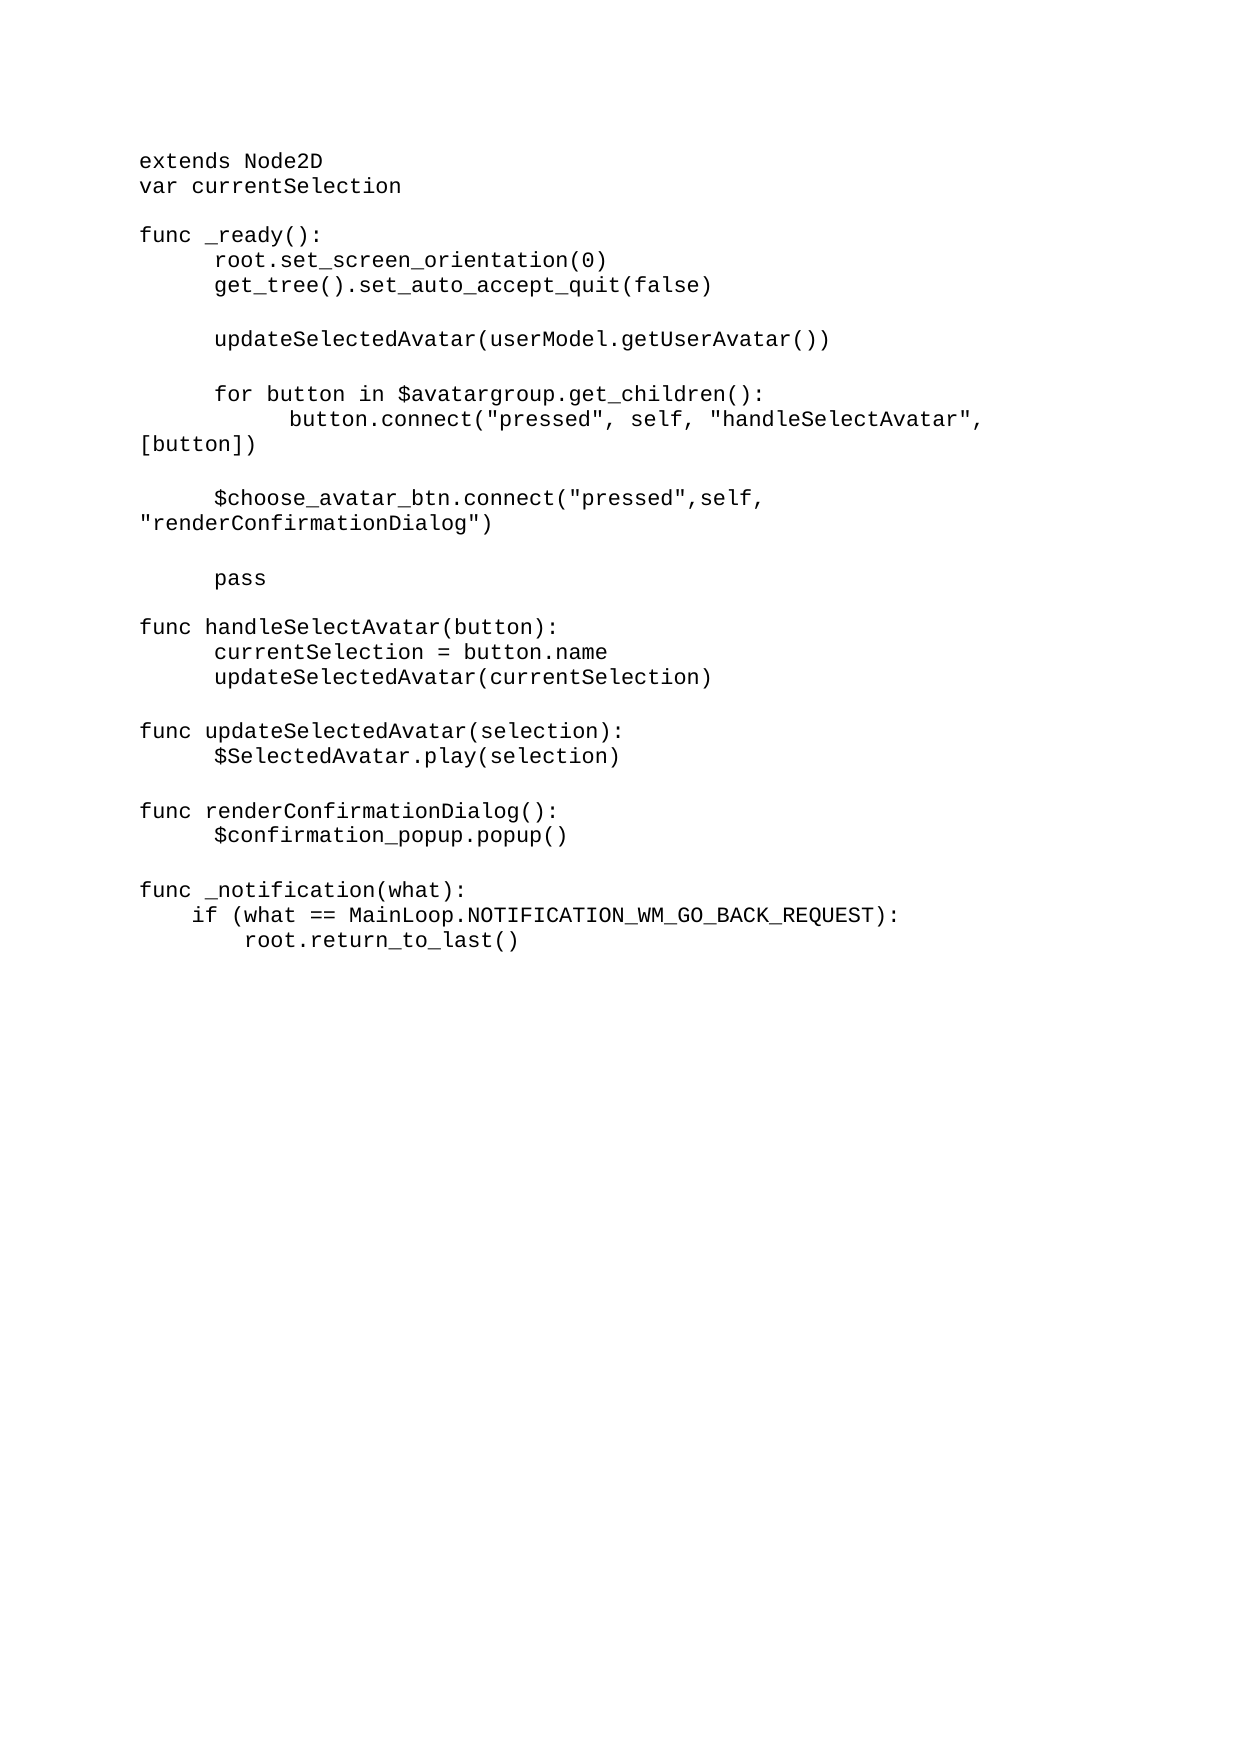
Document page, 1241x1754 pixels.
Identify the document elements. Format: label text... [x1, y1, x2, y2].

text currentSelection = button.name [139, 641, 1101, 666]
text updateSelectedAvatar(userModel.getUserAvatar()) [139, 328, 1101, 353]
text var currentSelection [139, 175, 1101, 199]
text $SelectedAvatar.play(selection) [139, 745, 1101, 770]
text for button in $avatargroup.get_children(): [139, 383, 1101, 408]
text root.set_screen_orientation(0) [139, 249, 1101, 274]
text pass [139, 567, 1101, 591]
text root.return_to_last() [139, 929, 1101, 953]
text $choose_avatar_btn.connect("pressed",self, "renderConfirmationDialog") [139, 487, 1101, 537]
text $confirmation_popup.popup() [139, 824, 1101, 849]
text extends Node2D [139, 150, 1101, 175]
text func handleSelectAvatar(button): [139, 616, 1101, 641]
text if (what == MainLoop.NOTIFICATION_WM_GO_BACK_REQUEST): [139, 904, 1101, 929]
text func _notification(what): [139, 879, 1101, 904]
text get_tree().set_auto_accept_quit(false) [139, 274, 1101, 299]
text func updateSelectedAvatar(selection): [139, 720, 1101, 745]
text button.connect("pressed", self, "handleSelectAvatar", [button]) [139, 408, 1101, 457]
text func _ready(): [139, 224, 1101, 249]
text updateSelectedAvatar(currentSelection) [139, 666, 1101, 691]
text func renderConfirmationDialog(): [139, 800, 1101, 824]
